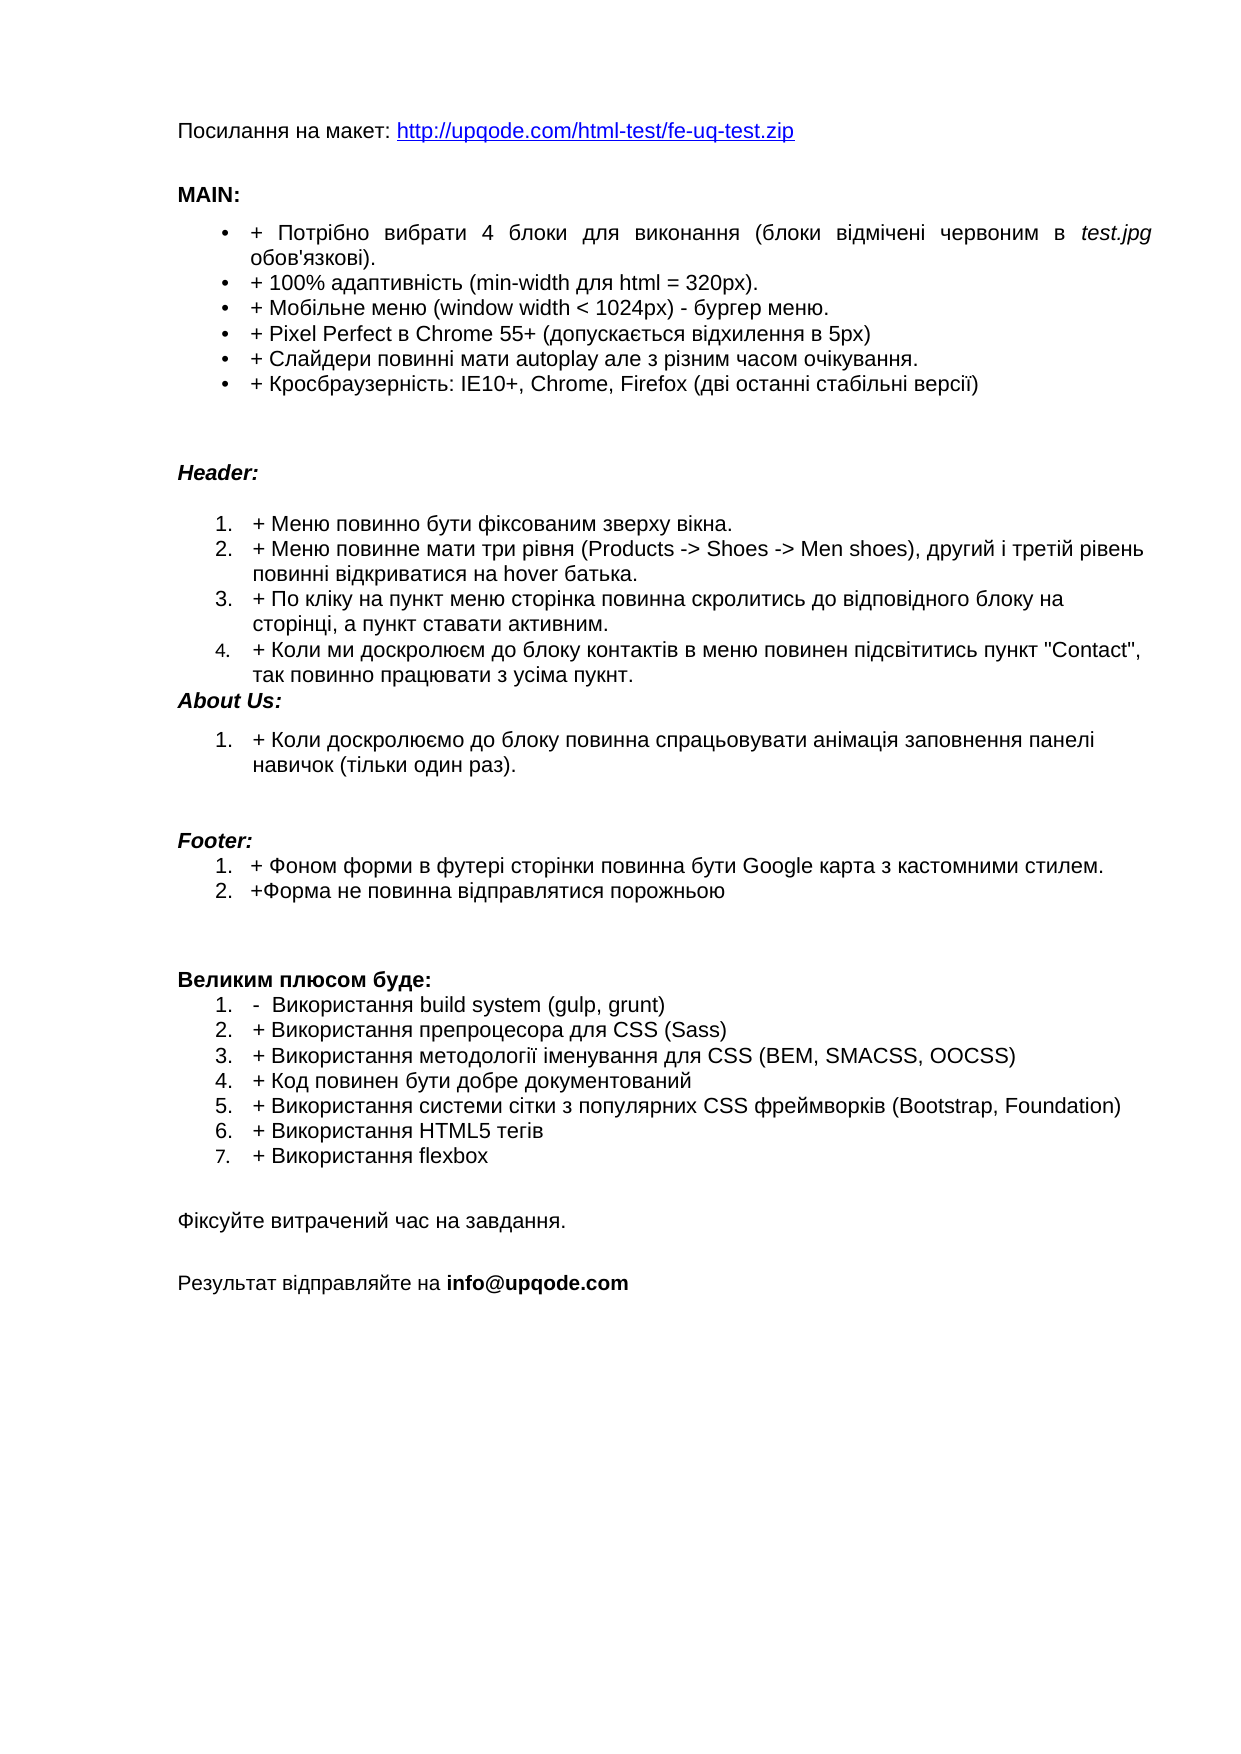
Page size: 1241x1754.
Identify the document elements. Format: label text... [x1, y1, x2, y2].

text MAIN: [177, 182, 1152, 207]
list + Використання flexbox [215, 1143, 1152, 1169]
list + Кросбраузерність: IE10+, Chrome, Firefox (дві останні стабільні версії) [221, 371, 1152, 396]
list - Використання build system (gulp, grunt) [215, 992, 1152, 1017]
list + Меню повинно бути фіксованим зверху вікна. [215, 511, 1152, 536]
text Footer: [177, 828, 1152, 853]
list + Фоном форми в футері сторінки повинна бути Google карта з кастомними стилем. [215, 853, 1152, 878]
list + 100% адаптивність (min-width для html = 320px). [221, 270, 1152, 295]
list + Використання HTML5 тегів [215, 1118, 1152, 1143]
list + Меню повинне мати три рівня (Products -> Shoes -> Men shoes), другий і третій рівень повинні відкриватися на hover батька. [215, 536, 1152, 586]
list + Мобільне меню (window width < 1024px) - бургер меню. [221, 295, 1152, 321]
text Фіксуйте витрачений час на завдання. [177, 1207, 1152, 1233]
list + Pixel Perfect в Chrome 55+ (допускається відхилення в 5px) [221, 321, 1152, 346]
text Header: [177, 460, 1152, 485]
list + Використання препроцесора для CSS (Sass) [215, 1017, 1152, 1043]
list + Слайдери повинні мати autoplay але з різним часом очікування. [221, 346, 1152, 371]
text Посилання на макет: http://upqode.com/html-test/fe-uq-test.zip [177, 118, 1152, 143]
list + Код повинен бути добре документований [215, 1068, 1152, 1093]
list + Використання системи сітки з популярних CSS фреймворків (Bootstrap, Foundation) [215, 1093, 1152, 1118]
text Великим плюсом буде: [177, 967, 1152, 992]
list + Коли ми доскролюєм до блоку контактів в меню повинен підсвітитись пункт "Contact", так повинно працювати з усіма пукнт. [215, 637, 1152, 687]
list + По кліку на пункт меню сторінка повинна скролитись до відповідного блоку на сторінці, а пункт ставати активним. [215, 586, 1152, 637]
text Результат відправляйте на info@upqode.com [177, 1271, 1152, 1295]
list + Коли доскролюємо до блоку повинна спрацьовувати анімація заповнення панелі навичок (тільки один раз). [215, 727, 1124, 777]
list +Форма не повинна відправлятися порожньою [215, 878, 1152, 903]
list + Використання методології іменування для CSS (BEM, SMACSS, OOCSS) [215, 1043, 1152, 1068]
text About Us: [177, 687, 1124, 713]
list + Потрібно вибрати 4 блоки для виконання (блоки відмічені червоним в test.jpg обов'язкові). [221, 220, 1152, 270]
